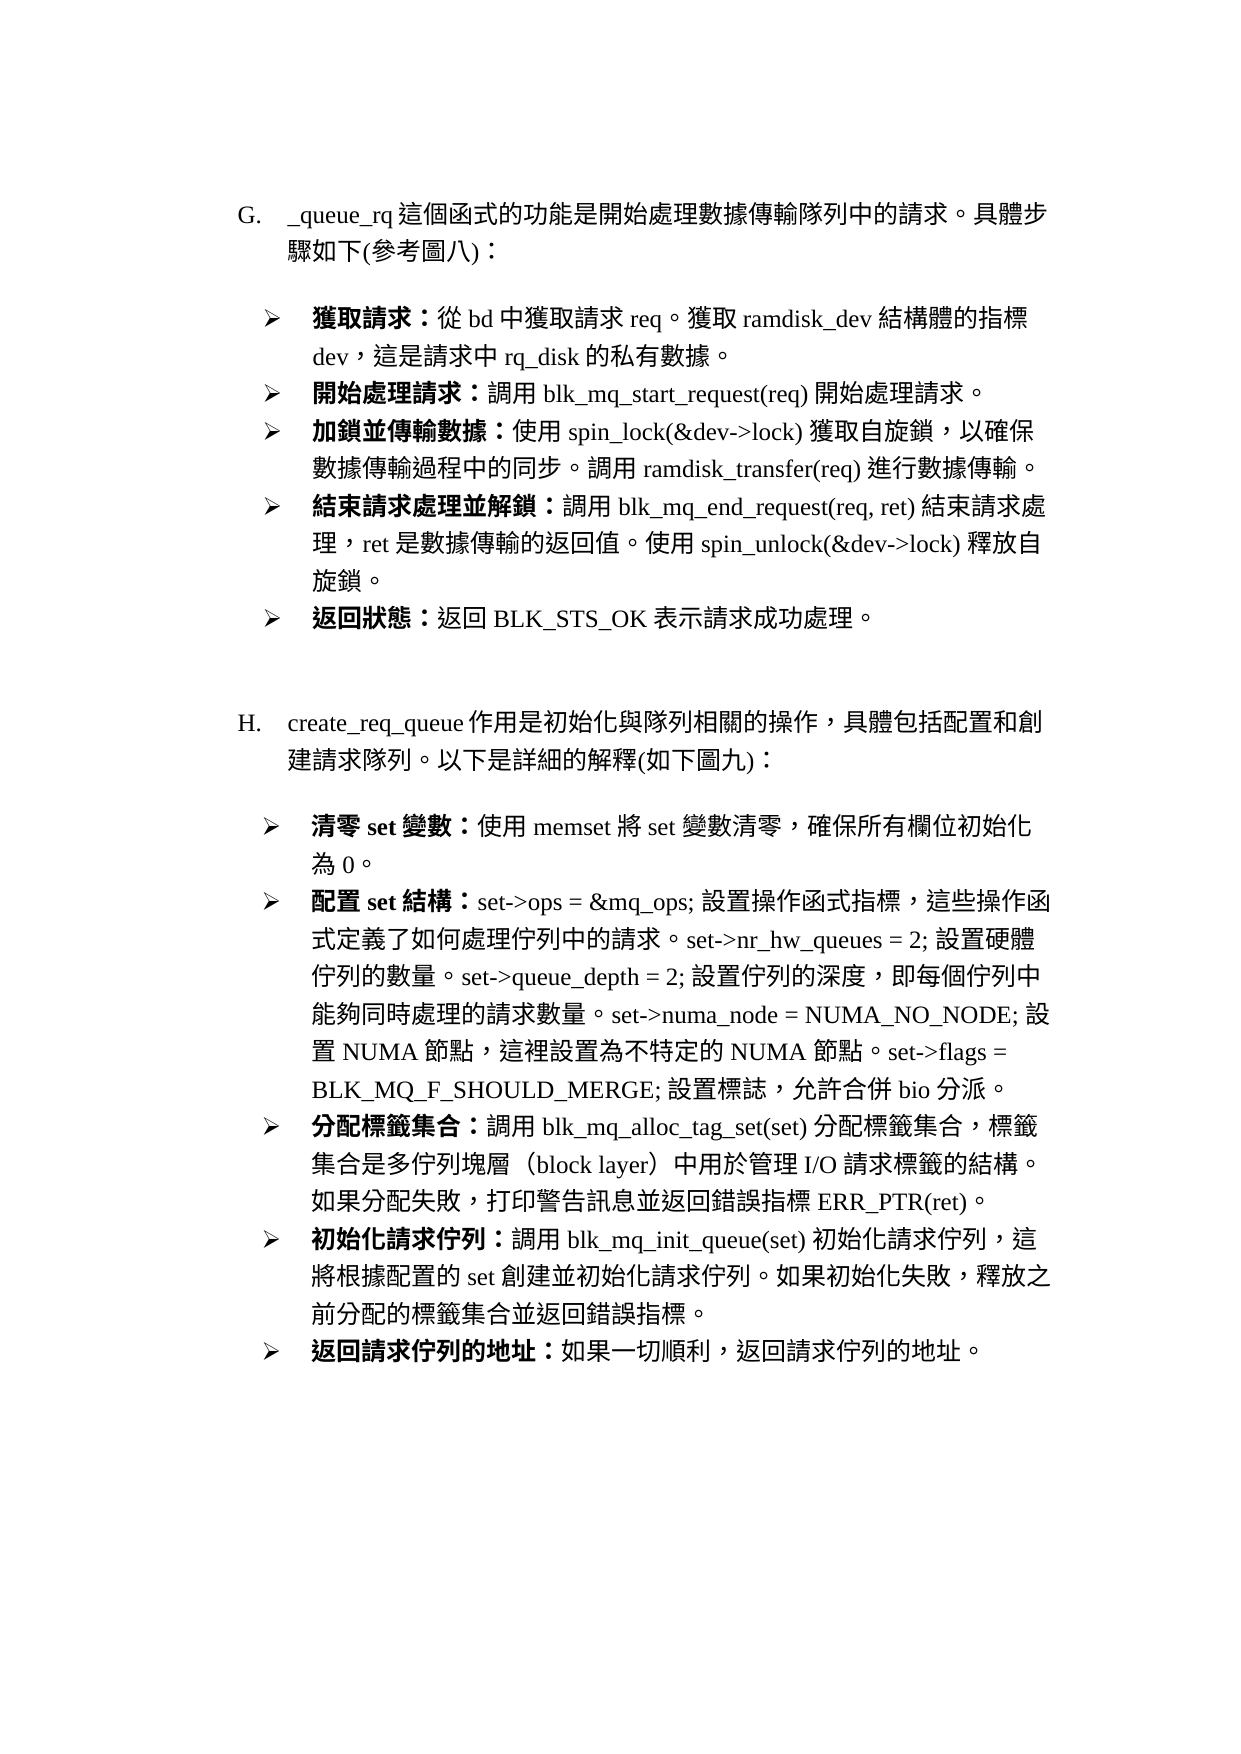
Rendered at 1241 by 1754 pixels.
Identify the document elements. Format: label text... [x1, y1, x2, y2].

list 返回請求佇列的地址：如果一切順利，返回請求佇列的地址。 [261, 1331, 1053, 1369]
list 加鎖並傳輸數據：使用 spin_lock(&dev->lock) 獲取自旋鎖，以確保數據傳輸過程中的同步。調用 ramdisk_transfer(req) 進行數據傳輸。 [262, 410, 1053, 485]
list 開始處理請求：調用 blk_mq_start_request(req) 開始處理請求。 [262, 373, 1053, 410]
list 初始化請求佇列：調用 blk_mq_init_queue(set) 初始化請求佇列，這將根據配置的 set 創建並初始化請求佇列。如果初始化失敗，釋放之前分配的標籤集合並返回錯誤指標。 [261, 1219, 1053, 1331]
list 獲取請求：從 bd 中獲取請求 req。獲取 ramdisk_dev 結構體的指標 dev，這是請求中 rq_disk 的私有數據。 [262, 298, 1053, 373]
list create_req_queue作用是初始化與隊列相關的操作，具體包括配置和創建請求隊列。以下是詳細的解釋(如下圖九)： [237, 702, 1053, 777]
list _queue_rq這個函式的功能是開始處理數據傳輸隊列中的請求。具體步驟如下(參考圖八)： [237, 194, 1053, 269]
list 結束請求處理並解鎖：調用 blk_mq_end_request(req, ret) 結束請求處理，ret 是數據傳輸的返回值。使用 spin_unlock(&dev->lock) 釋放自旋鎖。 [262, 485, 1053, 598]
list 配置 set 結構：set->ops = &mq_ops; 設置操作函式指標，這些操作函式定義了如何處理佇列中的請求。set->nr_hw_queues = 2; 設置硬體佇列的數量。set->queue_depth = 2; 設置佇列的深度，即每個佇列中能夠同時處理的請求數量。set->numa_node = NUMA_NO_NODE; 設置 NUMA 節點，這裡設置為不特定的 NUMA 節點。set->flags = BLK_MQ_F_SHOULD_MERGE; 設置標誌，允許合併 bio 分派。 [261, 881, 1053, 1106]
list 清零 set 變數：使用 memset 將 set 變數清零，確保所有欄位初始化為 0。 [261, 806, 1053, 881]
list 返回狀態：返回 BLK_STS_OK 表示請求成功處理。 [262, 598, 1053, 635]
list 分配標籤集合：調用 blk_mq_alloc_tag_set(set) 分配標籤集合，標籤集合是多佇列塊層（block layer）中用於管理 I/O 請求標籤的結構。如果分配失敗，打印警告訊息並返回錯誤指標 ERR_PTR(ret)。 [261, 1106, 1053, 1219]
